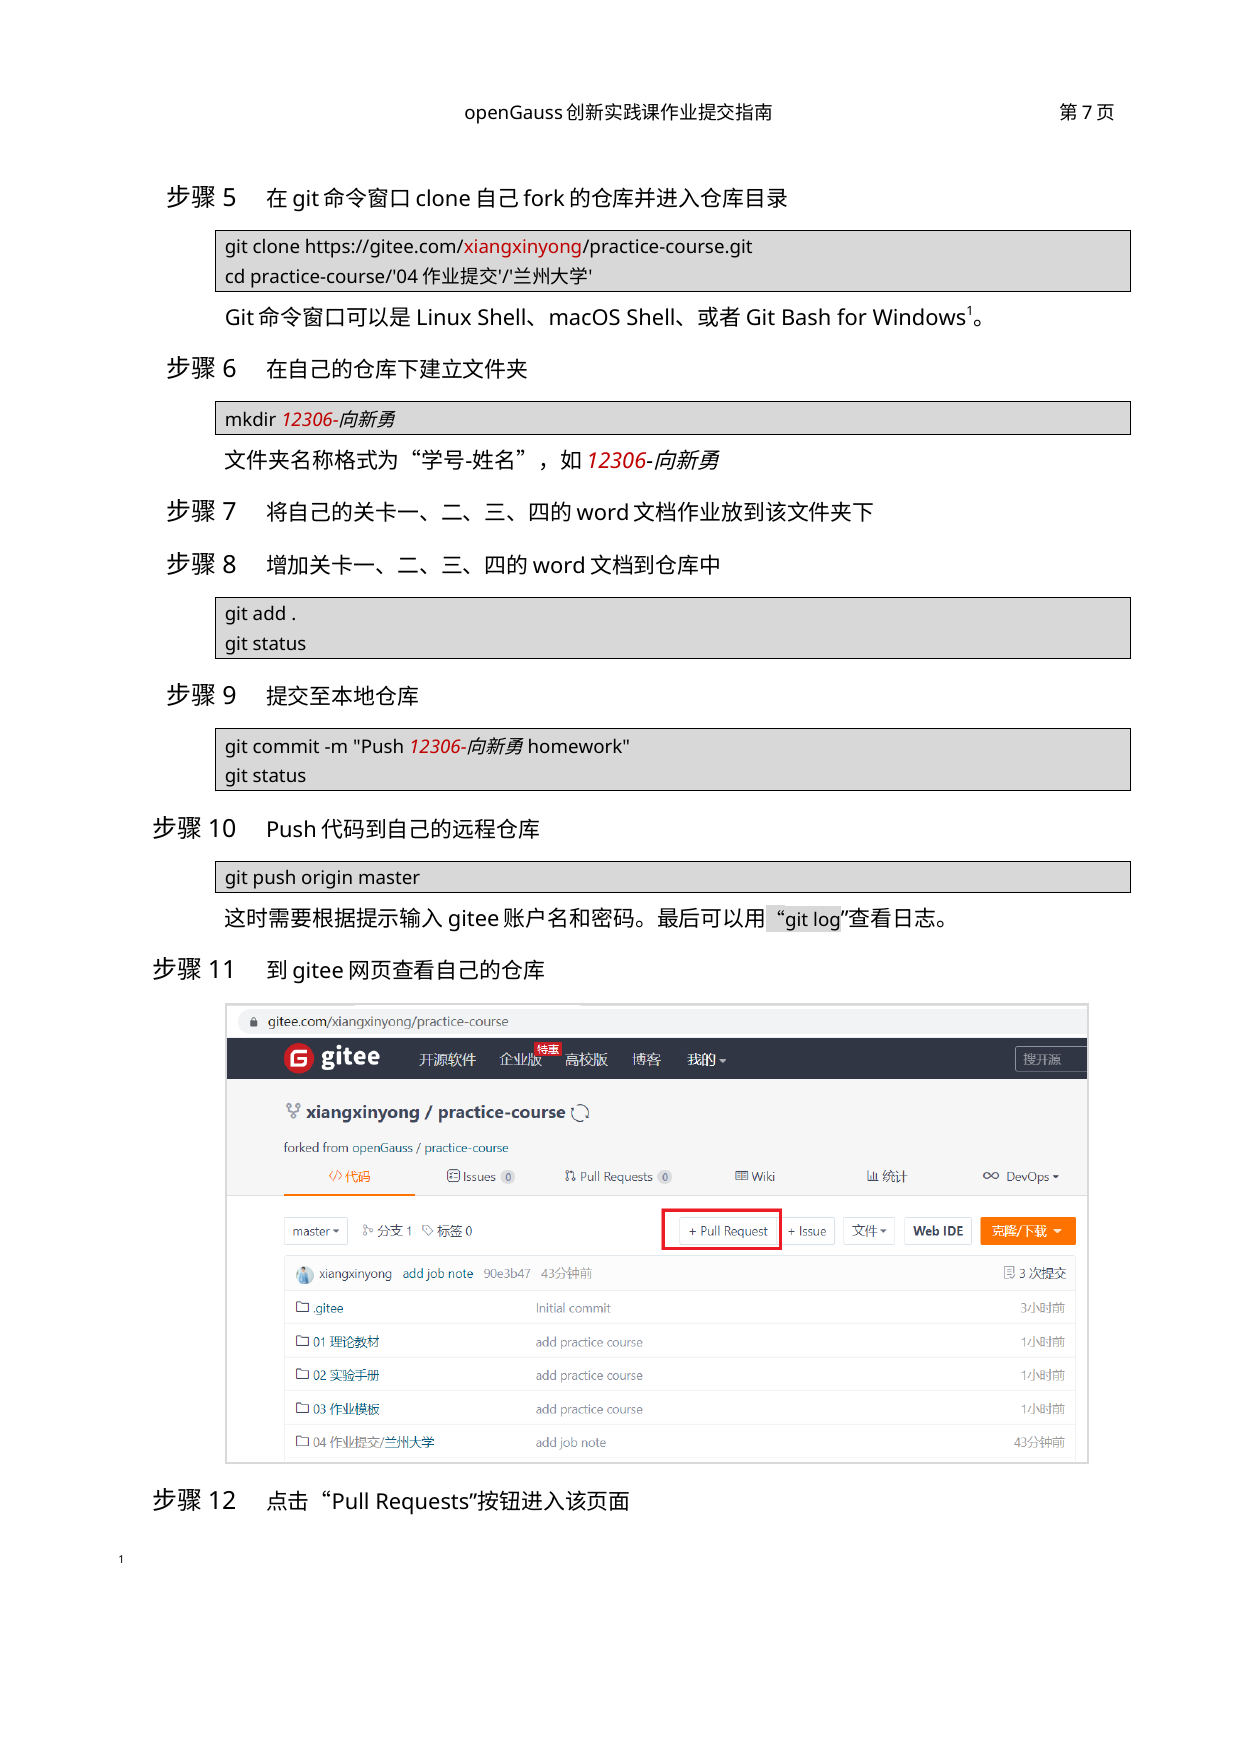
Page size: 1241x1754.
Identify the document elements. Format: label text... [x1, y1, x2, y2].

text git add . [216, 598, 1130, 626]
text 文件夹名称格式为“学号-姓名”，如12306-向新勇 [224, 443, 1122, 475]
text 在git命令窗口clone自己fork的仓库并进入仓库目录 [236, 177, 1122, 213]
picture [227, 1005, 1087, 1462]
text git push origin master [216, 862, 1130, 892]
text Push代码到自己的远程仓库 [236, 808, 1122, 844]
text cd practice-course/'04 作业提交'/'兰州大学' [216, 260, 1130, 291]
text mkdir 12306-向新勇 [216, 402, 1130, 434]
text 点击“Pull Requests”按钮进入该页面 [236, 1481, 1122, 1517]
text 将自己的关卡一、二、三、四的word文档作业放到该文件夹下 [236, 491, 1122, 528]
text 在自己的仓库下建立文件夹 [236, 348, 1122, 384]
text git status [216, 627, 1130, 658]
text git status [216, 760, 1130, 790]
text 提交至本地仓库 [236, 675, 1122, 712]
text 这时需要根据提示输入gitee账户名和密码。最后可以用“git log”查看日志。 [224, 901, 1122, 933]
text git commit -m "Push 12306-向新勇 homework" [216, 729, 1130, 759]
text 到gitee网页查看自己的仓库 [236, 949, 1122, 986]
text 增加关卡一、二、三、四的word文档到仓库中 [236, 544, 1122, 581]
text git clone https://gitee.com/xiangxinyong/practice-course.git [216, 231, 1130, 259]
text Git命令窗口可以是Linux Shell、macOS Shell、或者Git Bash for Windows。 [224, 300, 1122, 332]
